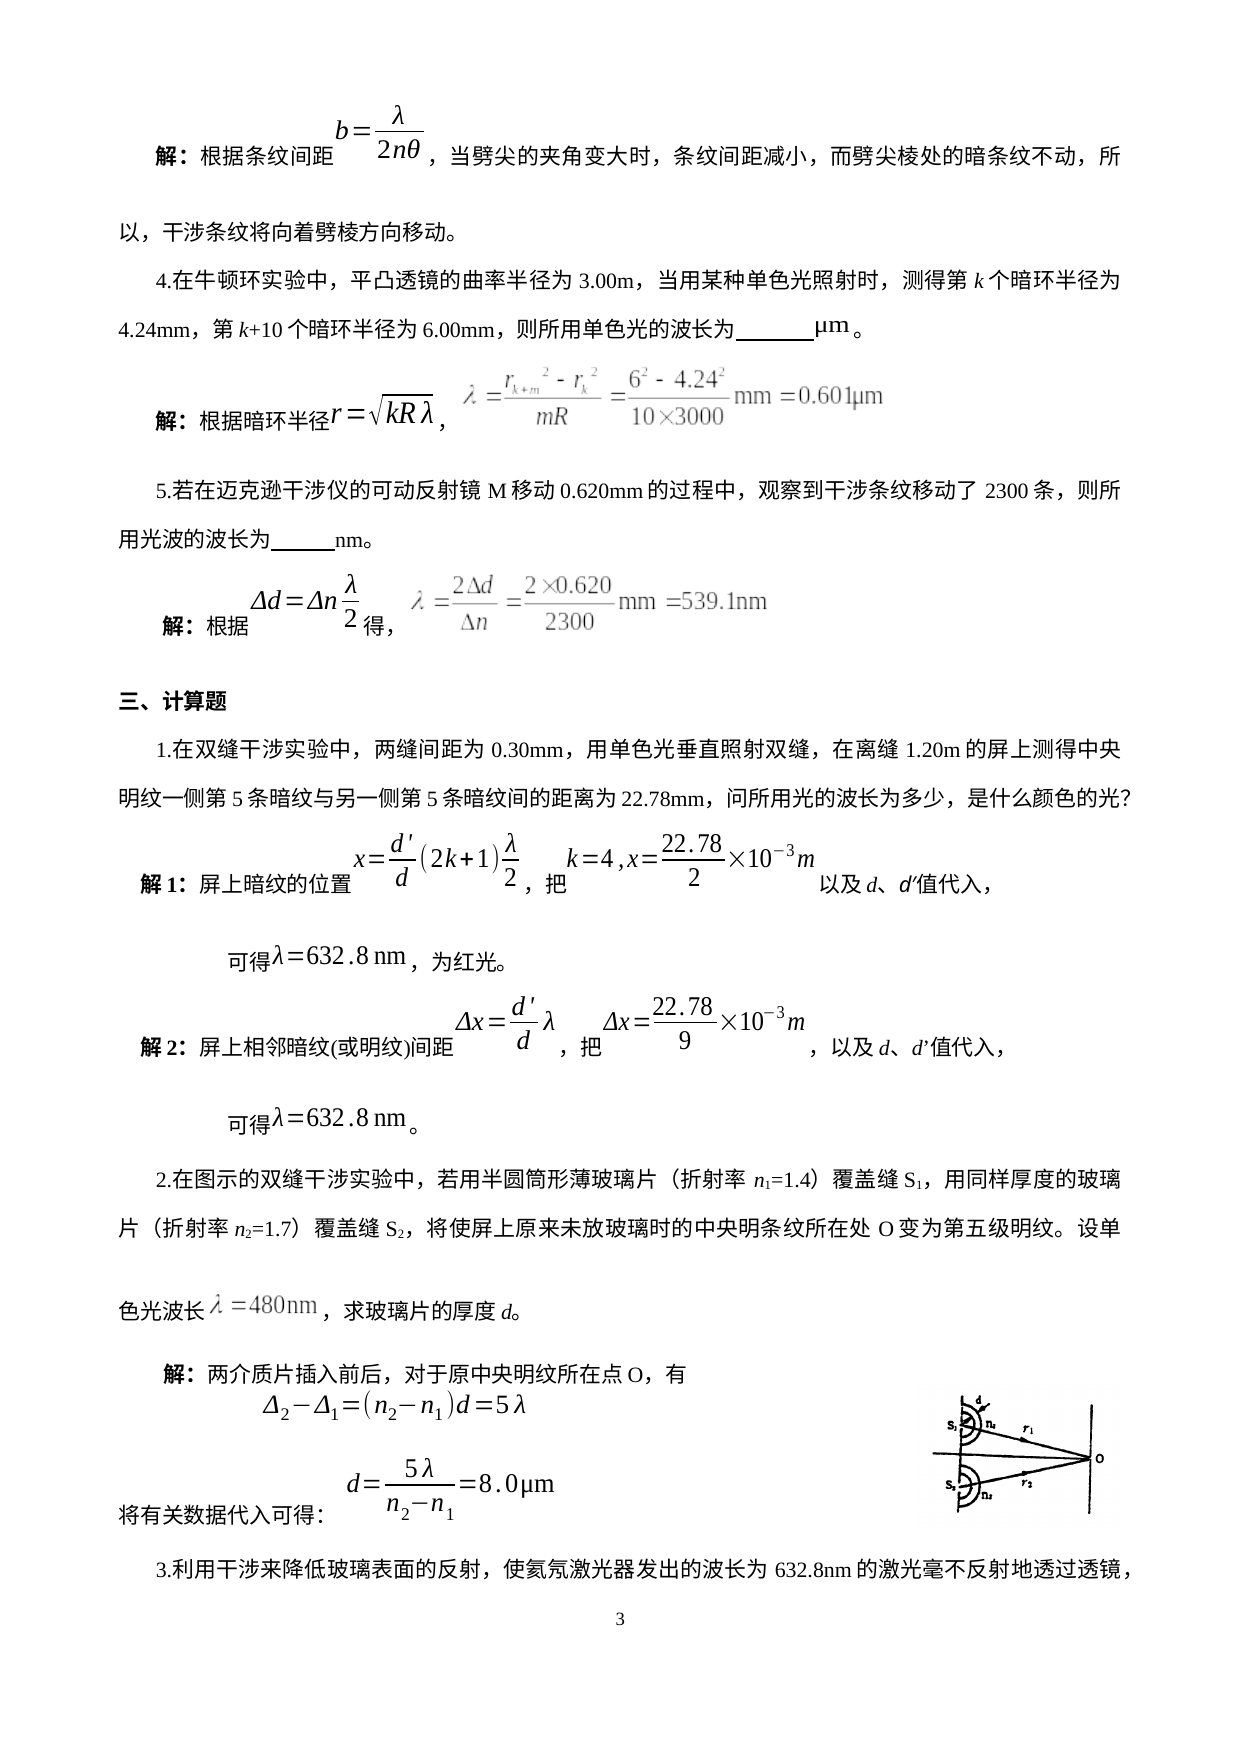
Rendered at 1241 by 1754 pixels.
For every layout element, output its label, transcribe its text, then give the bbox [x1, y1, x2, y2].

text 1.在双缝干涉实验中，两缝间距为0.30mm，用单色光垂直照射双缝，在离缝1.20m的屏上测得中央明纹一侧第5条暗纹与另一侧第5条暗纹间的距离为22.78mm，问所用光的波长为多少，是什么颜色的光？ [118, 732, 1122, 813]
text 4.在牛顿环实验中，平凸透镜的曲率半径为3.00m，当用某种单色光照射时，测得第k个暗环半径为4.24mm，第k+10个暗环半径为6.00mm，则所用单色光的波长为 。 [118, 263, 1122, 344]
text 解：根据暗环半径， [118, 360, 1122, 457]
text 解：根据得， [118, 570, 1122, 668]
text 可得。 [118, 1089, 1122, 1154]
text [118, 1551, 1122, 1584]
text 可得，为红光。 [118, 926, 1122, 991]
text 2.在图示的双缝干涉实验中，若用半圆筒形薄玻璃片（折射率n1=1.4）覆盖缝S1，用同样厚度的玻璃片（折射率n2=1.7）覆盖缝S2，将使屏上原来未放玻璃时的中央明条纹所在处O变为第五级明纹。设单色光波长，求玻璃片的厚度d。 [118, 1162, 1122, 1341]
text 三、计算题 [118, 683, 1122, 716]
text 将有关数据代入可得： [118, 1454, 1122, 1551]
text 5.若在迈克逊干涉仪的可动反射镜M移动0.620mm的过程中，观察到干涉条纹移动了2300条，则所用光波的波长为 nm。 [118, 473, 1122, 554]
text 解2：屏上相邻暗纹(或明纹)间距，把，以及d、d’值代入， [118, 991, 1122, 1089]
text 解：根据条纹间距，当劈尖的夹角变大时，条纹间距减小，而劈尖棱处的暗条纹不动，所以，干涉条纹将向着劈棱方向移动。 [118, 101, 1122, 247]
picture [915, 1370, 1122, 1532]
text 解1：屏上暗纹的位置，把以及d、d′值代入， [118, 829, 1122, 926]
text 解：两介质片插入前后，对于原中央明纹所在点O，有 [118, 1356, 1122, 1389]
